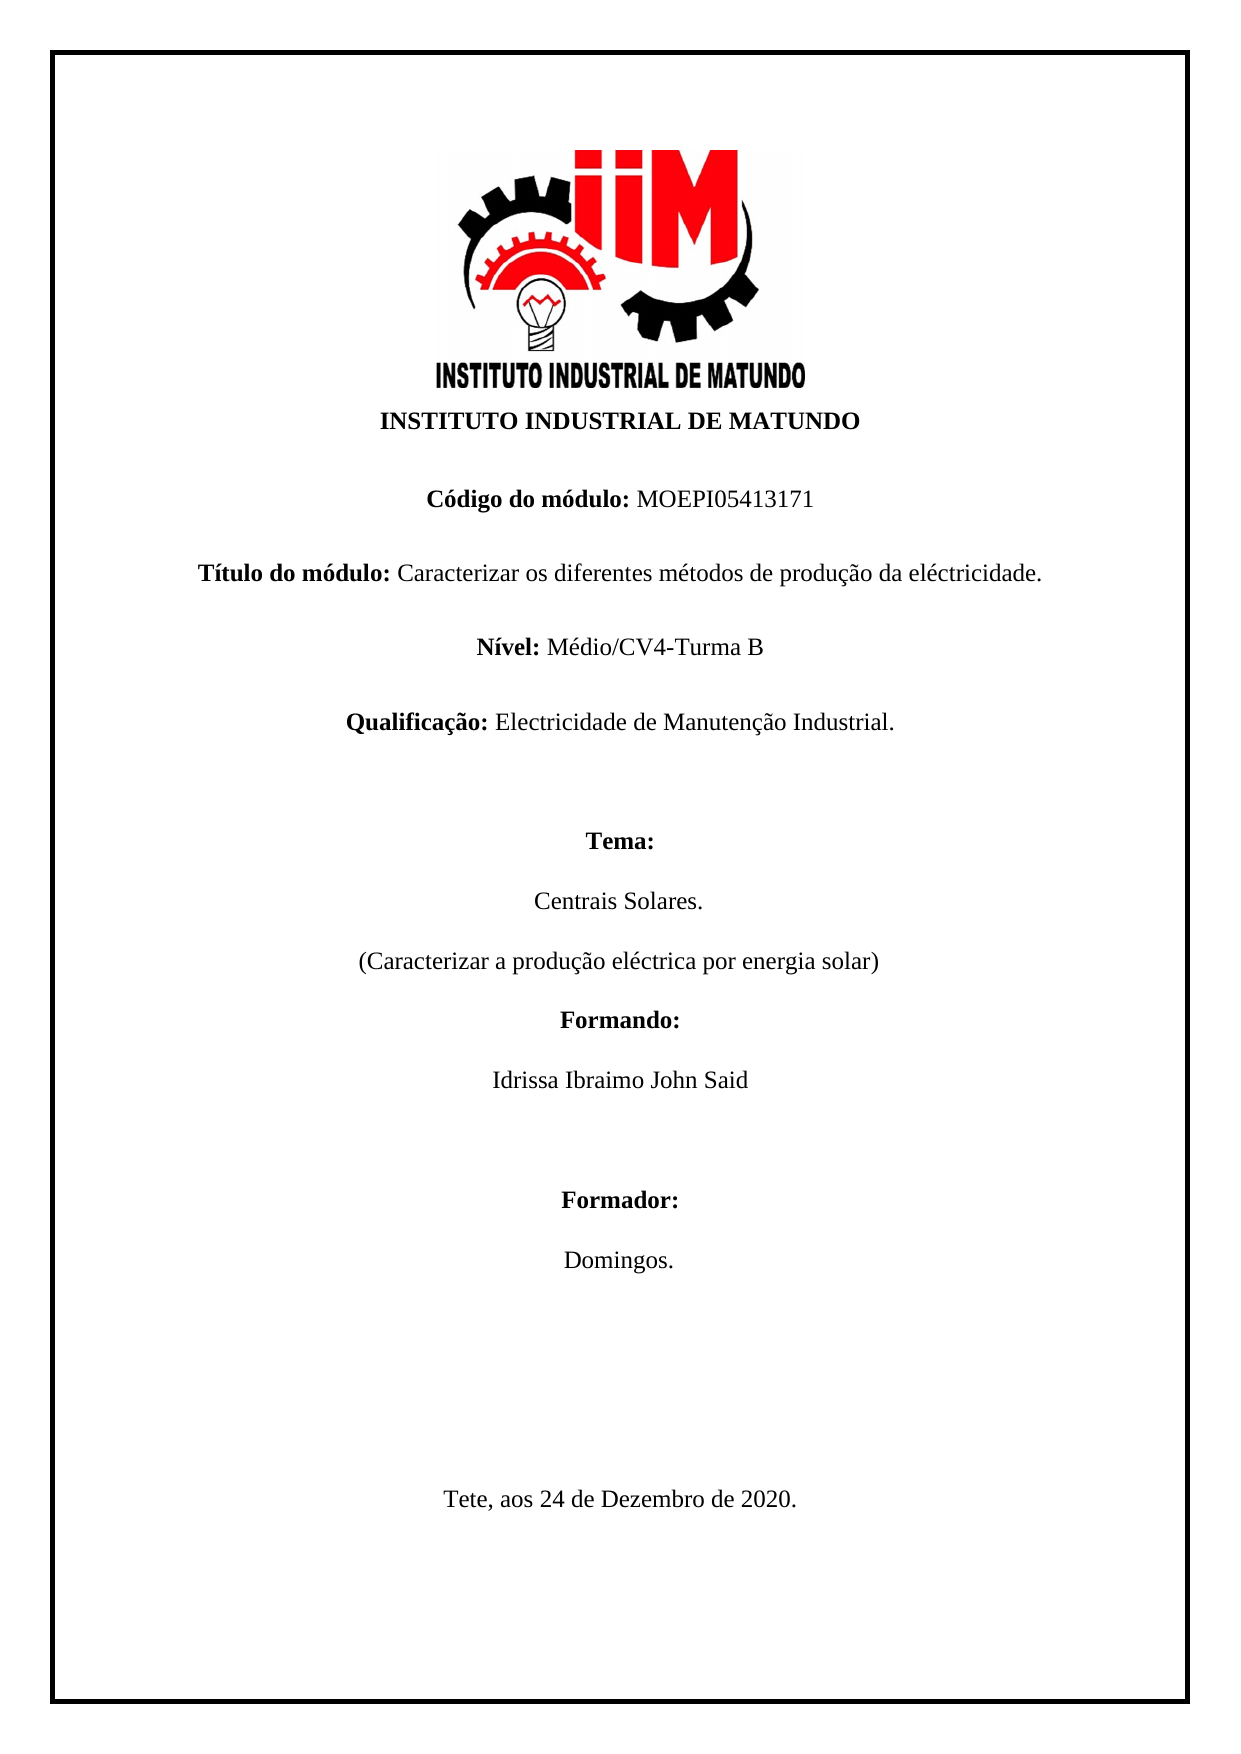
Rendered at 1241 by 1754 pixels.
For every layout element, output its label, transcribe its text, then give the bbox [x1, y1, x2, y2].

text Domingos. [150, 1245, 1087, 1273]
text Tema: [150, 826, 1090, 855]
text (Caracterizar a produção eléctrica por energia solar) [150, 946, 1087, 974]
text Idrissa Ibraimo John Said [150, 1065, 1090, 1094]
text Formador: [150, 1185, 1090, 1214]
text Nível: Médio/CV4-Turma B [150, 632, 1090, 661]
text Título do módulo: Caracterizar os diferentes métodos de produção da eléctricidade. [150, 558, 1090, 587]
text Qualificação: Electricidade de Manutenção Industrial. [150, 707, 1090, 735]
text Código do módulo: MOEPI05413171 [150, 484, 1090, 513]
subtitle INSTITUTO INDUSTRIAL DE MATUNDO [150, 406, 1090, 435]
text Centrais Solares. [150, 886, 1087, 915]
text Tete, aos 24 de Dezembro de 2020. [150, 1484, 1090, 1513]
picture [435, 150, 805, 388]
text Formando: [150, 1006, 1090, 1034]
